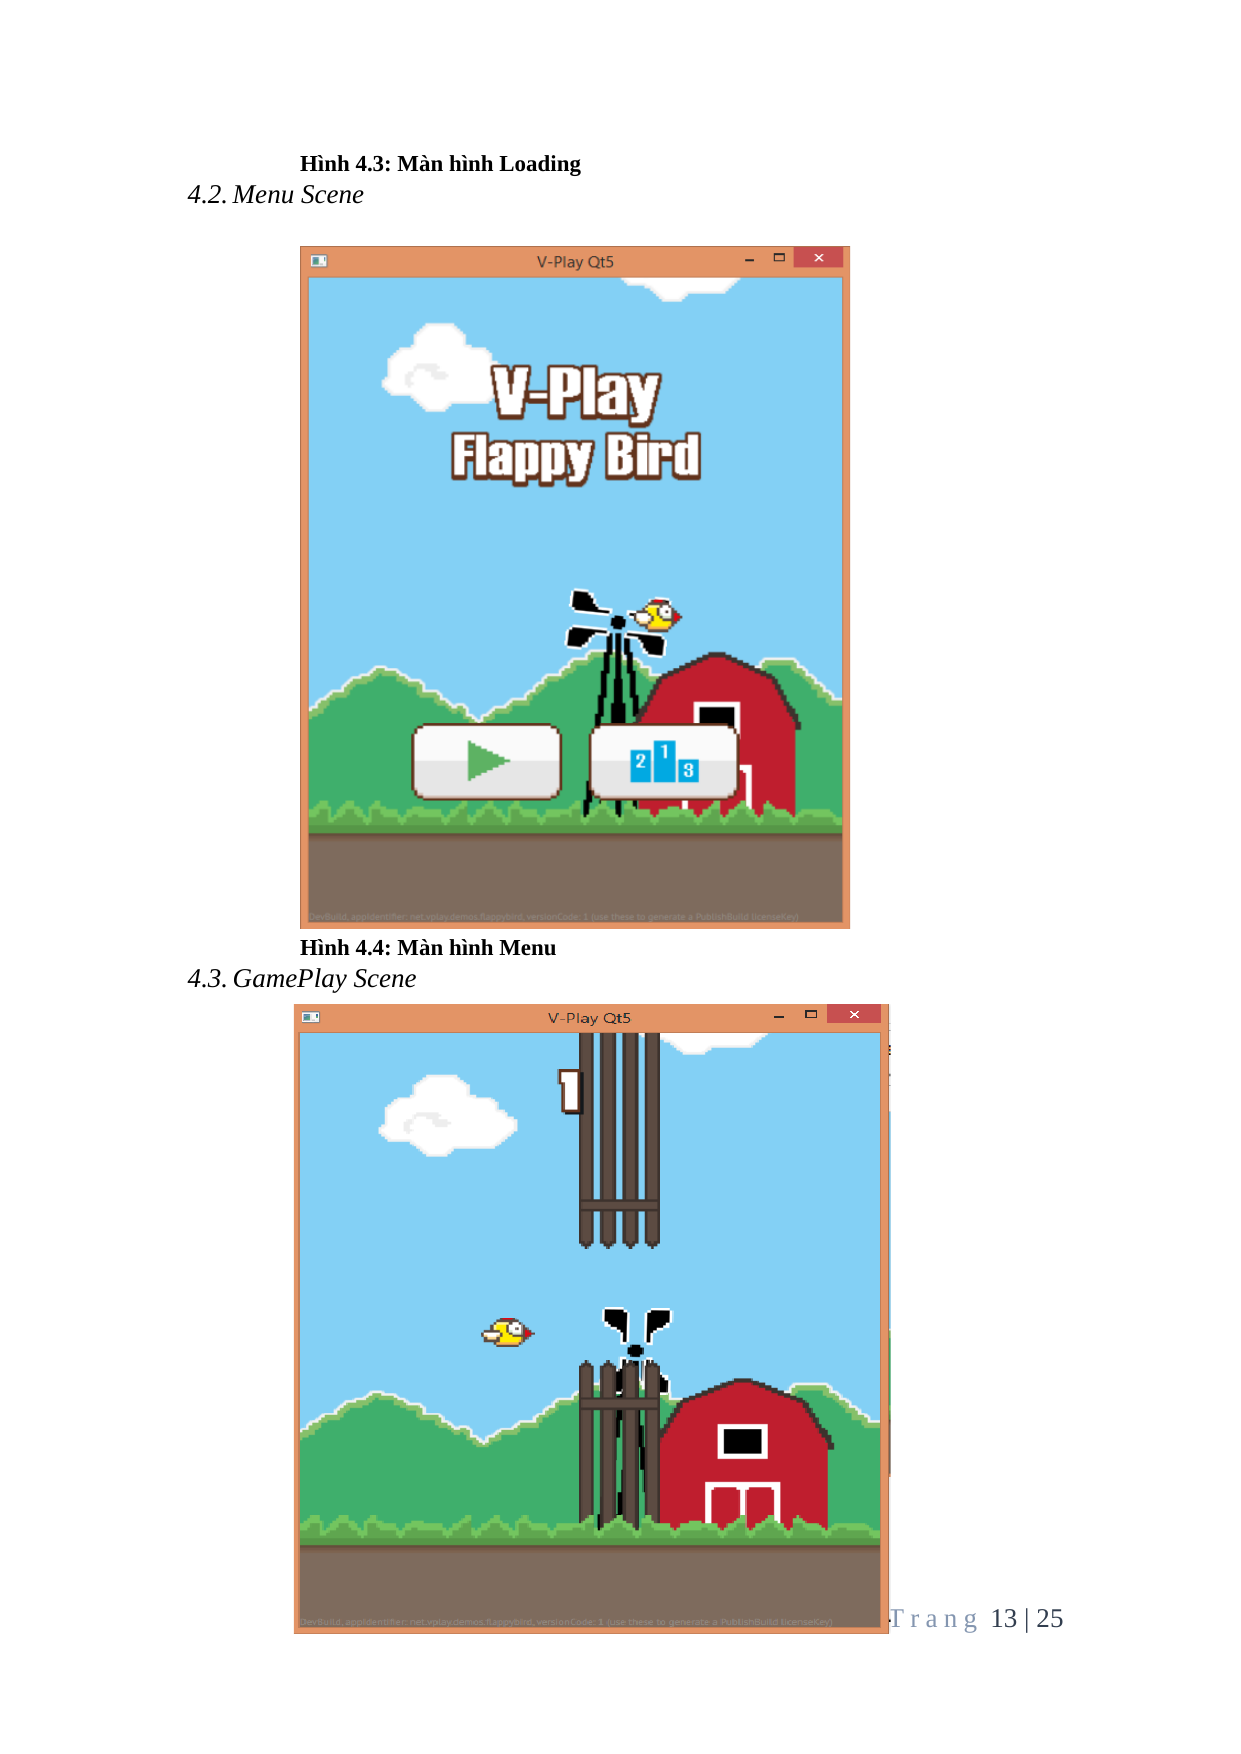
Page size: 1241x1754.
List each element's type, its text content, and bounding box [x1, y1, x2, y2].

list GamePlay Scene [187, 962, 1090, 993]
list Menu Scene [187, 178, 1090, 209]
picture [293, 1004, 891, 1634]
list Hình 4.3: Màn hình Loading [300, 150, 1090, 176]
picture [300, 246, 851, 929]
